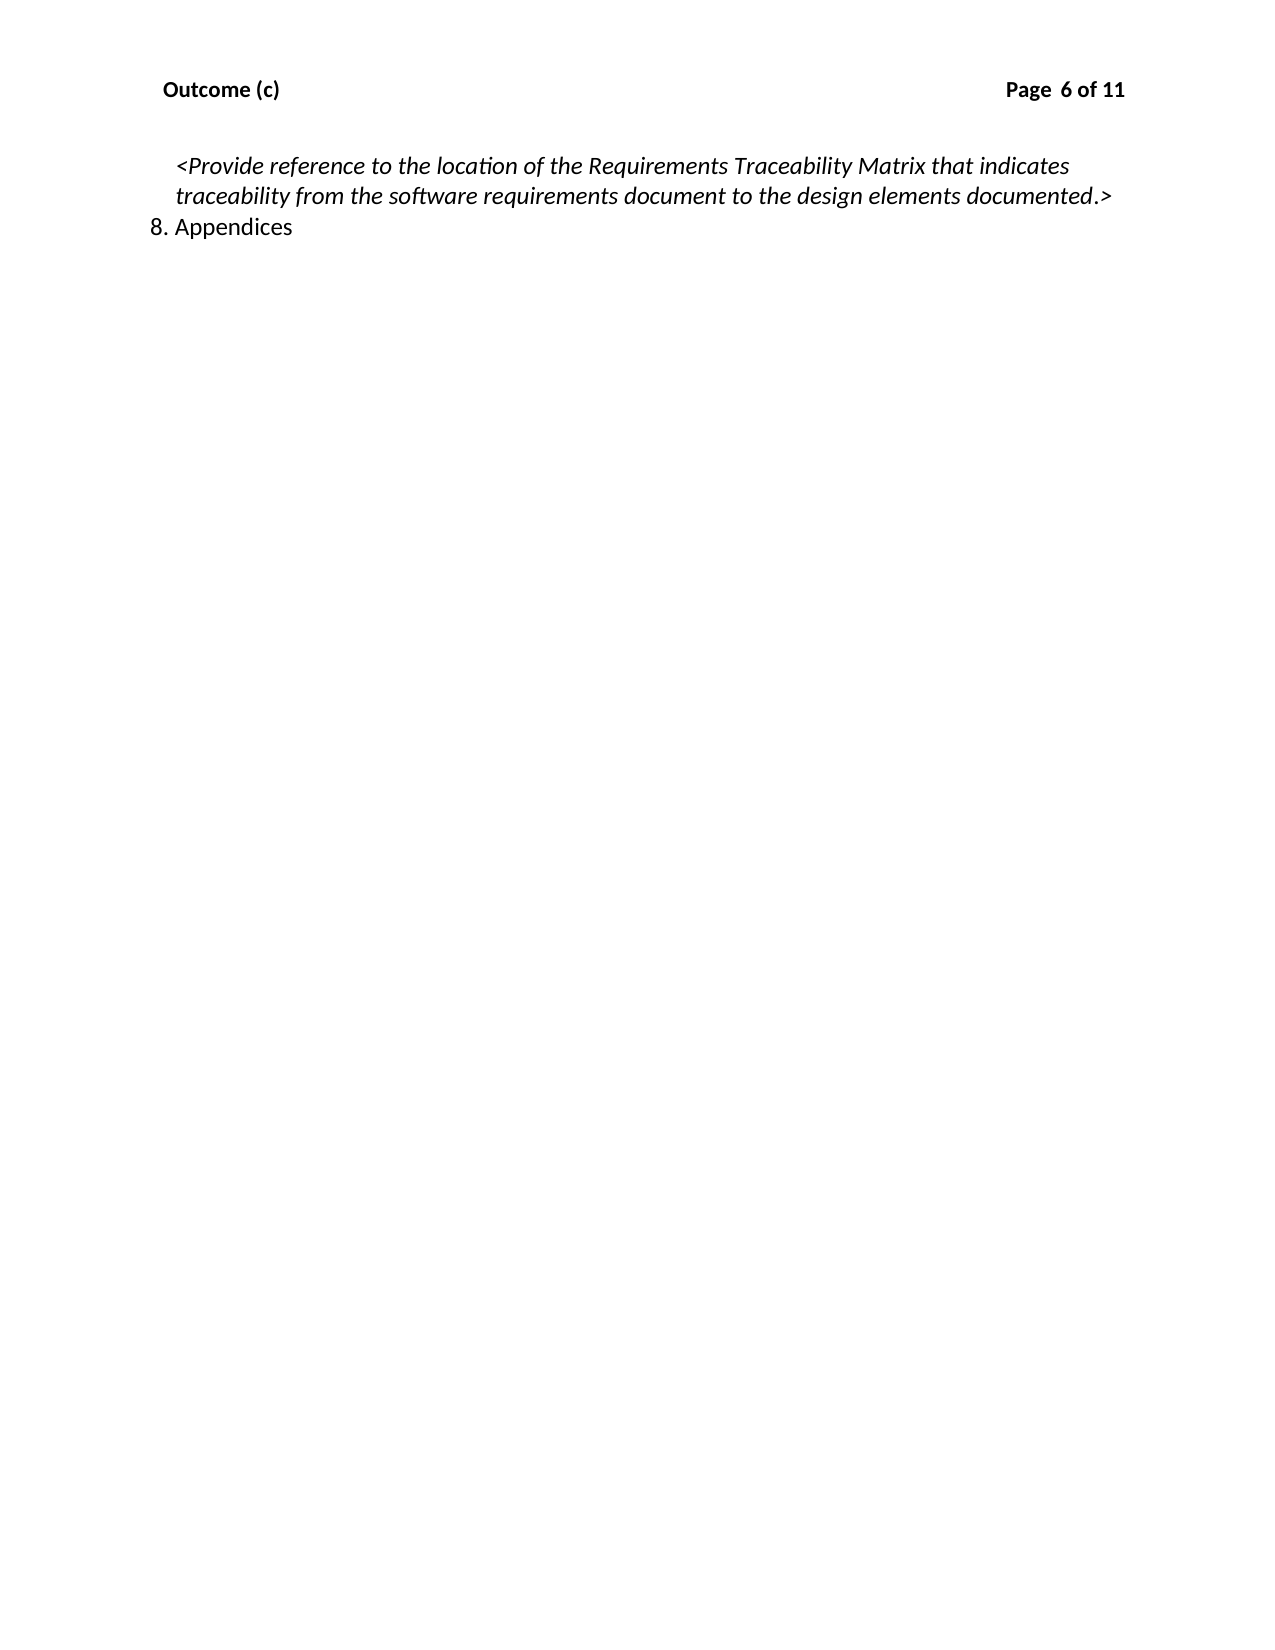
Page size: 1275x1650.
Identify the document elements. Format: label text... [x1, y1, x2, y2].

list <Provide reference to the location of the Requirements Traceability Matrix that indicates traceability from the software requirements document to the design elements documented.> [175, 150, 1125, 211]
list 8. Appendices [150, 211, 1125, 242]
